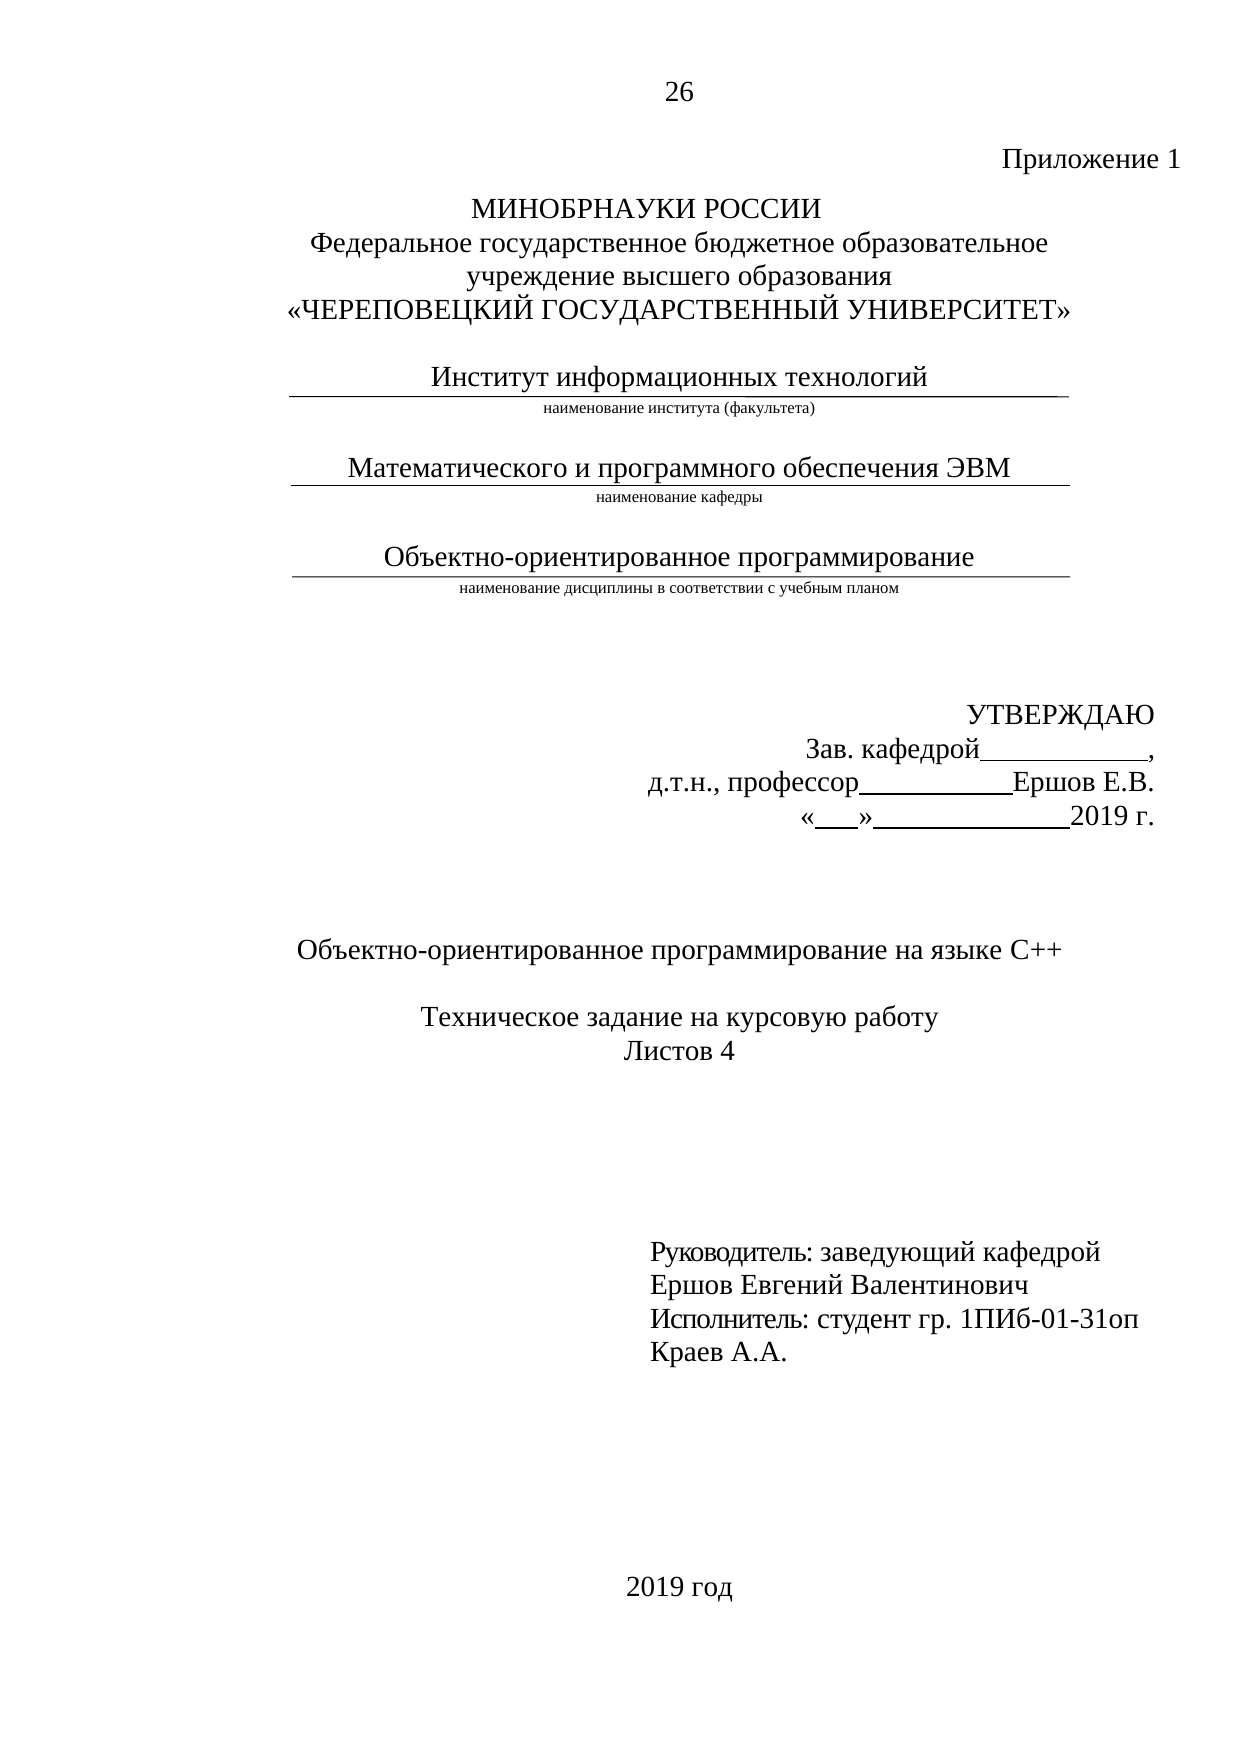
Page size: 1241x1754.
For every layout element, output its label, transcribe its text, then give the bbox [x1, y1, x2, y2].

text УТВЕРЖДАЮ [177, 697, 1155, 731]
text Исполнитель: студент гр. 1ПИб-01-31оп [650, 1301, 1181, 1334]
text МИНОБРНАУКИ РОССИИ [177, 191, 1115, 225]
text Зав. кафедрой , [177, 731, 1155, 764]
text Приложение 1 [177, 141, 1181, 174]
text наименование кафедры [243, 484, 1115, 506]
text Техническое задание на курсовую работу [243, 999, 1116, 1033]
text Математического и программного обеспечения ЭВМ [177, 450, 1181, 484]
text «ЧЕРЕПОВЕЦКИЙ ГОСУДАРСТВЕННЫЙ УНИВЕРСИТЕТ» [243, 292, 1115, 325]
text Краев А.А. [561, 1334, 1181, 1368]
text наименование института (факультета) [243, 392, 1115, 417]
text Руководитель: заведующий кафедрой Ершов Евгений Валентинович [650, 1234, 1181, 1301]
text Федеральное государственное бюджетное образовательное [243, 225, 1115, 258]
text д.т.н., профессор Ершов Е.В. [177, 764, 1154, 798]
text « » 2019 г. [177, 798, 1155, 831]
text Листов 4 [177, 1033, 1181, 1066]
text наименование дисциплины в соответствии с учебным планом [177, 573, 1181, 597]
text Объектно-ориентированное программирование на языке C++ [243, 932, 1116, 966]
text 2019 год [177, 1569, 1181, 1603]
text Институт информационных технологий [177, 359, 1181, 392]
text Объектно-ориентированное программирование [177, 539, 1181, 573]
text учреждение высшего образования [243, 258, 1115, 292]
